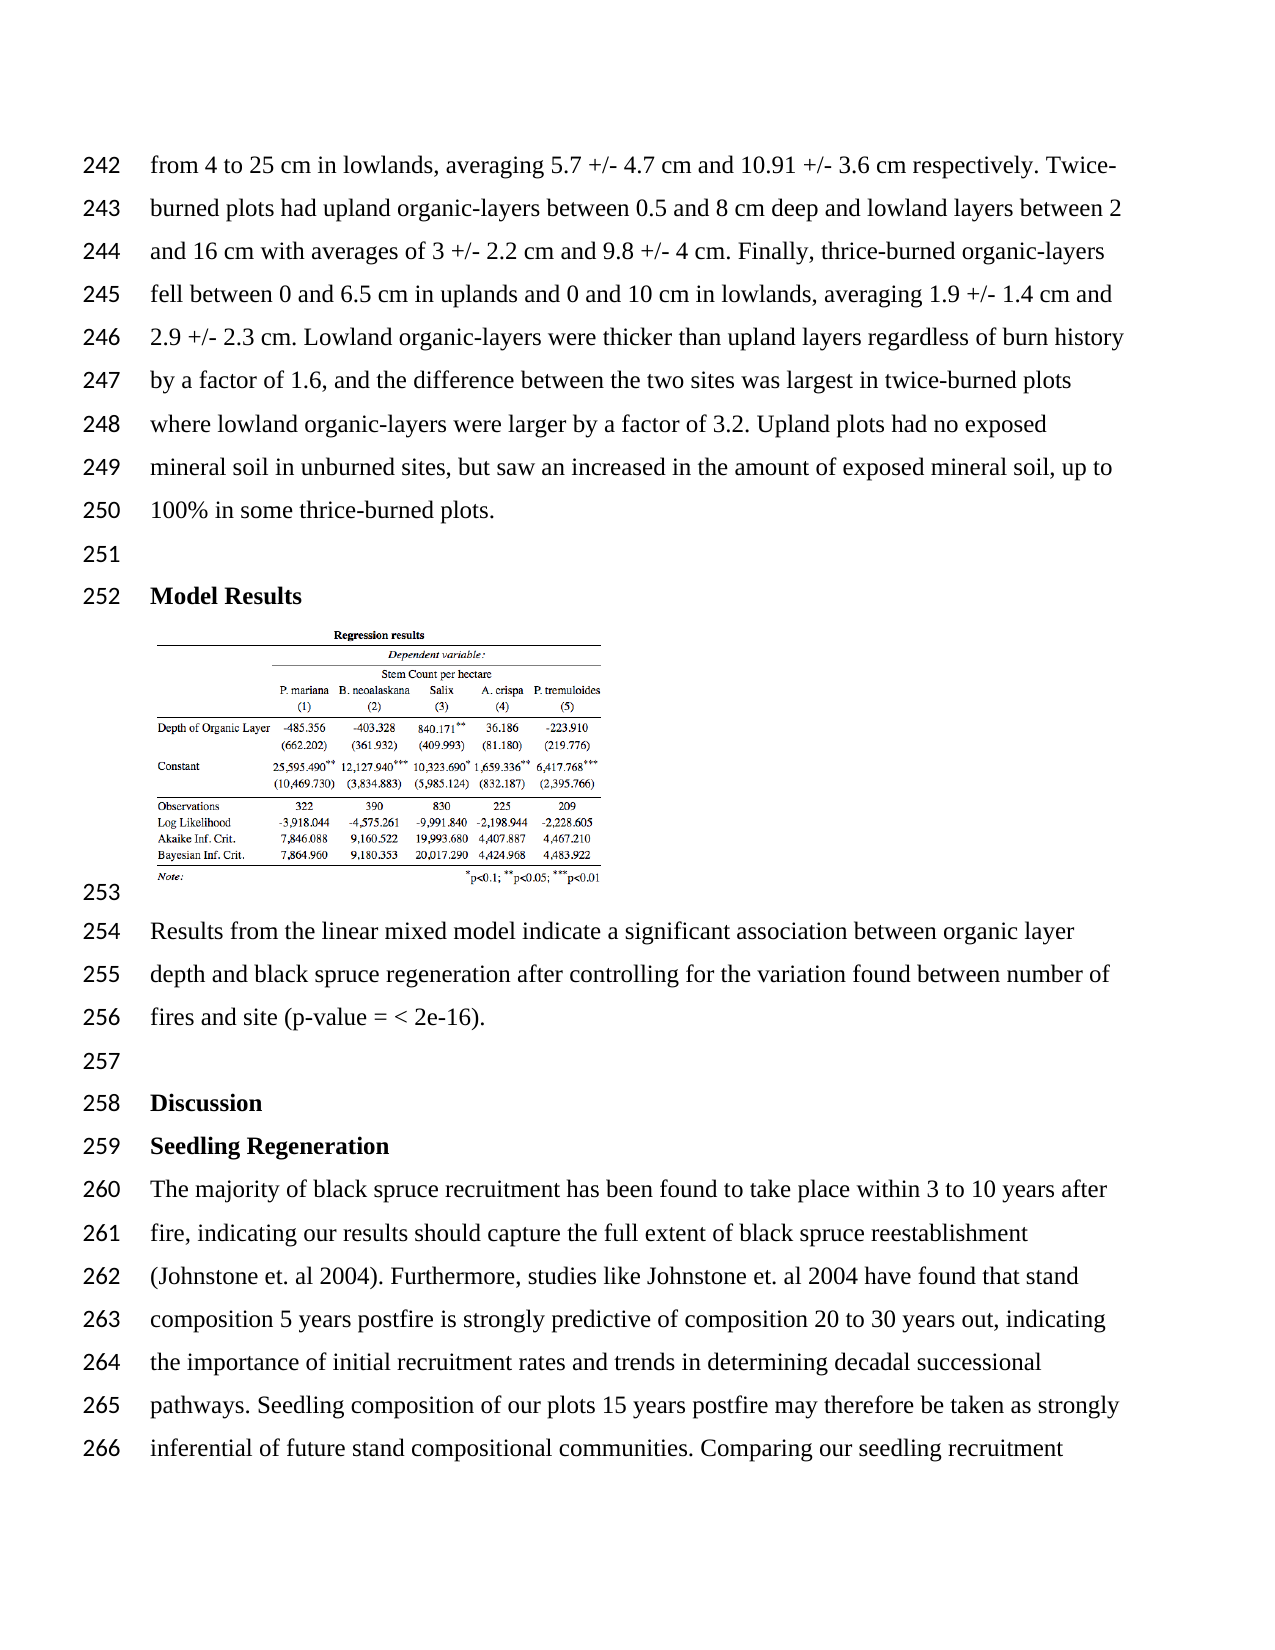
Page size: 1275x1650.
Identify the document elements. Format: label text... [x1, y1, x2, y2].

text Model Results [150, 581, 1125, 610]
text Discussion [150, 1088, 1125, 1117]
picture [150, 624, 628, 901]
text Seedling Regeneration [150, 1131, 1125, 1160]
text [150, 150, 1125, 524]
text Results from the linear mixed model indicate a significant association between organic layer depth and black spruce regeneration after controlling for the variation found between number of fires and site (p-value = < 2e-16). [150, 916, 1125, 1031]
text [150, 1174, 1125, 1462]
